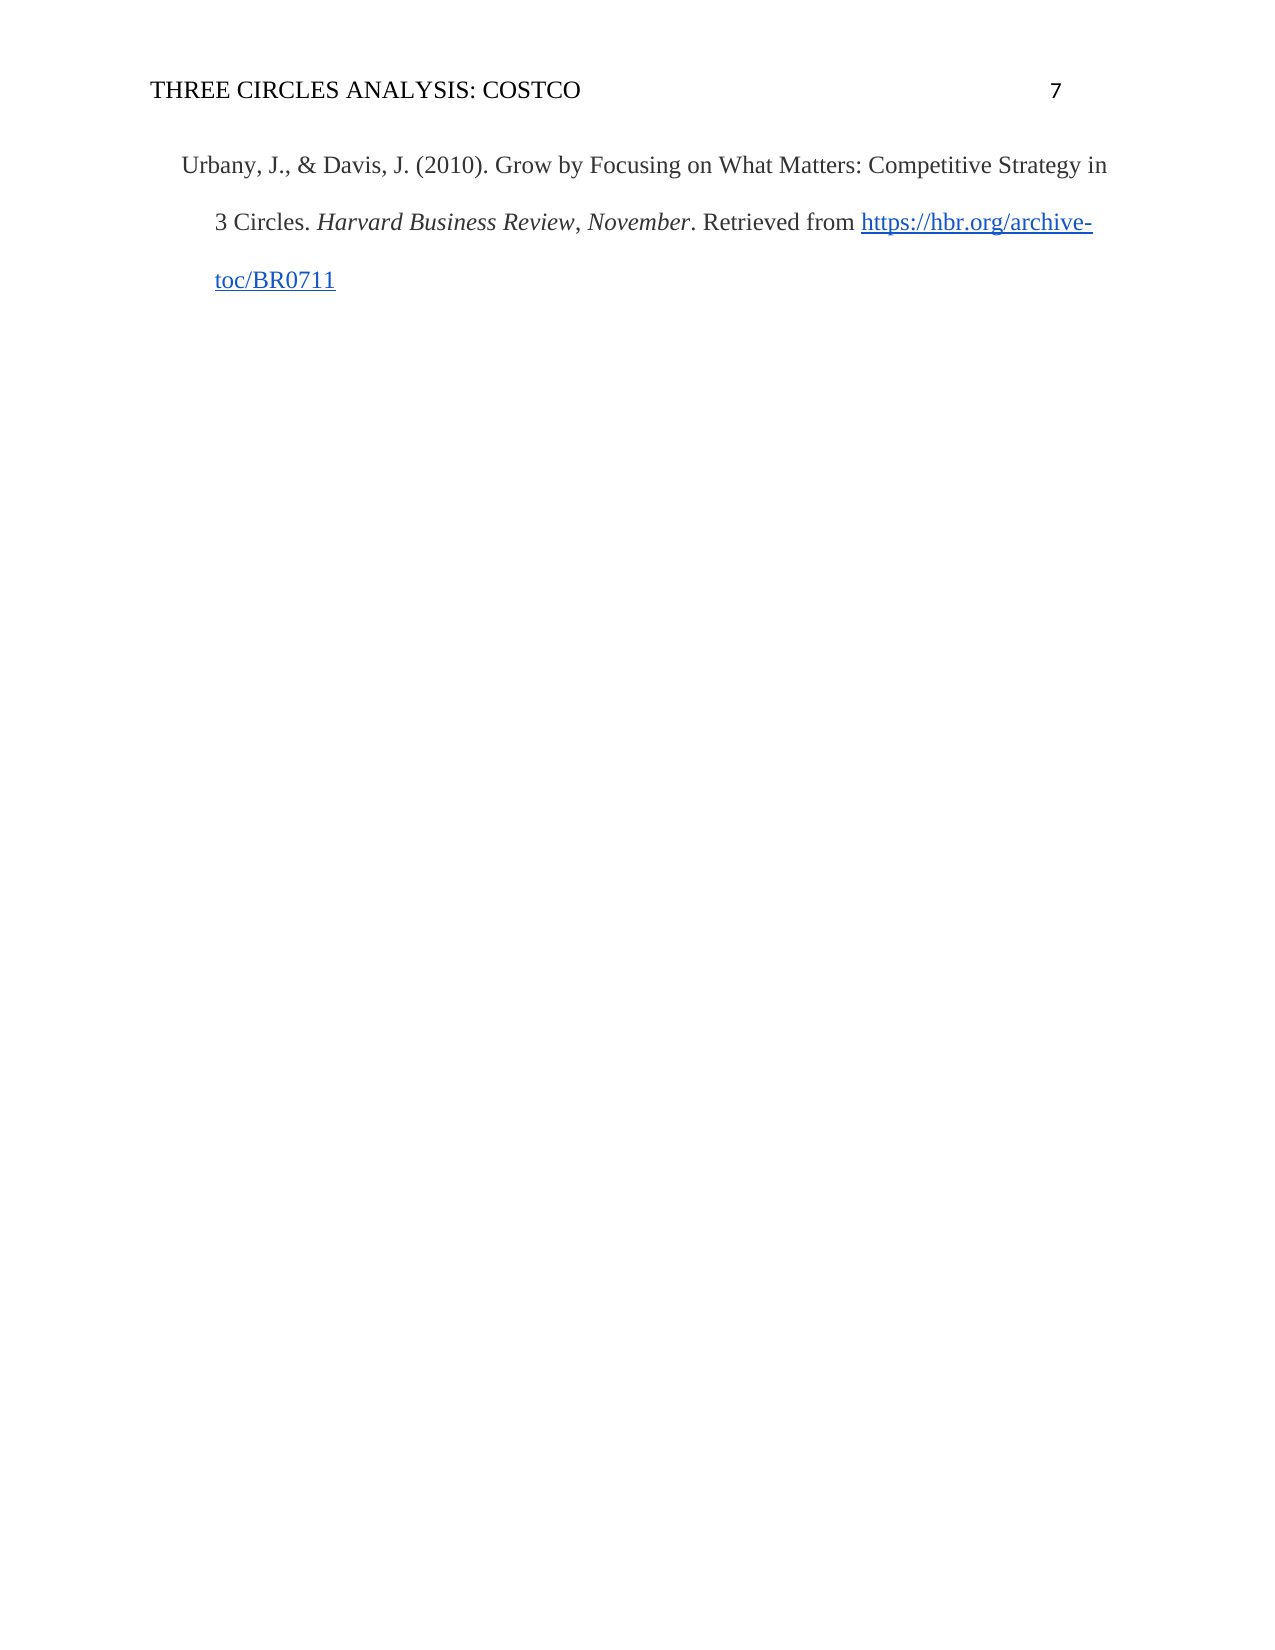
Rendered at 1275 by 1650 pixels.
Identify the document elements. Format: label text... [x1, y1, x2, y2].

text Urbany, J., & Davis, J. (2010). Grow by Focusing on What Matters: Competitive Strategy in 3 Circles. Harvard Business Review, November. Retrieved from https://hbr.org/archive-toc/BR0711 [181, 150, 1125, 294]
